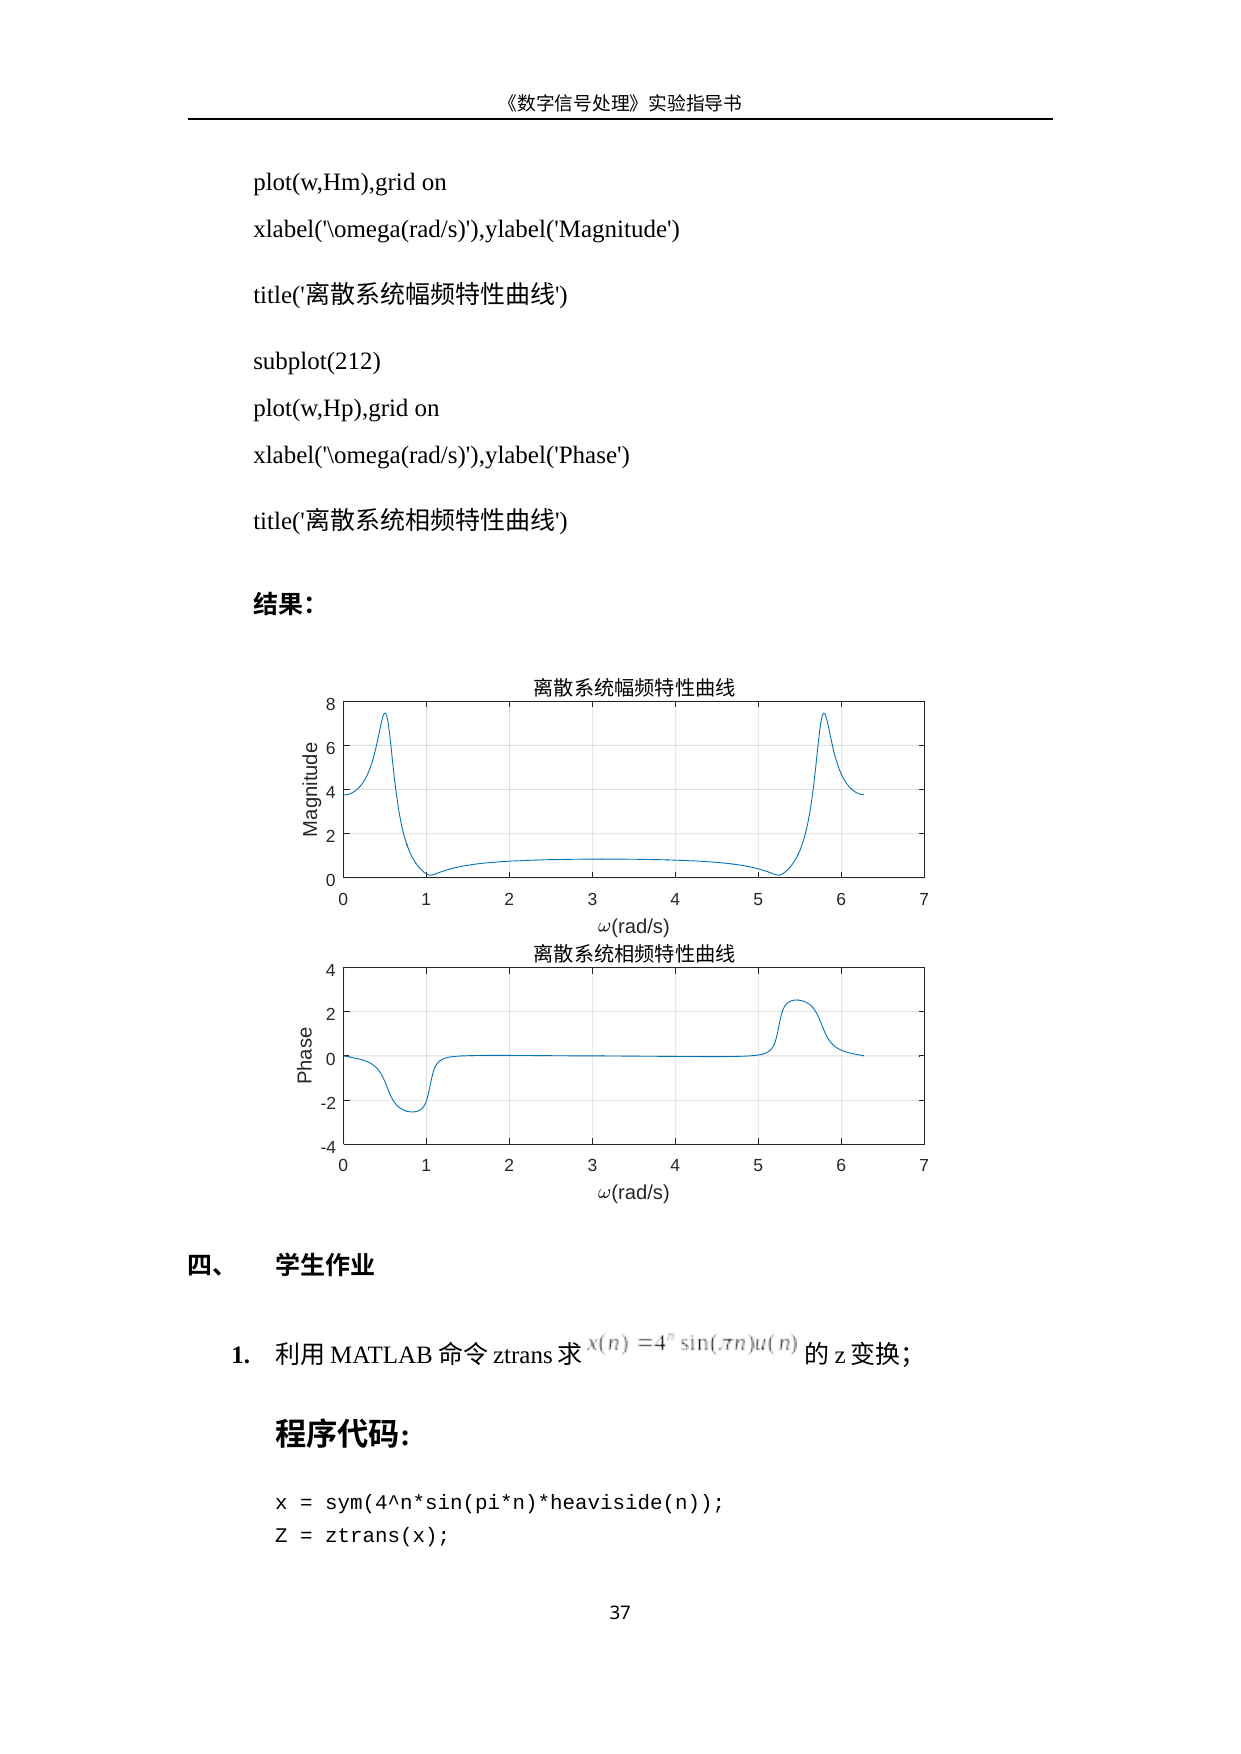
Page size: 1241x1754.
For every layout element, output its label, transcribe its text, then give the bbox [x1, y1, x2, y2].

text title('离散系统幅频特性曲线') [253, 259, 1053, 326]
list Z = ztrans(x); [275, 1521, 1053, 1553]
text x = sym(4^n*sin(pi*n)*heaviside(n)); [231, 1487, 1053, 1521]
text plot(w,Hp),grid on [253, 391, 1053, 424]
list 学生作业 [187, 1231, 1053, 1297]
text xlabel('\omega(rad/s)'),ylabel('Phase') [253, 438, 1053, 472]
text title('离散系统相频特性曲线') [253, 486, 1053, 552]
text plot(w,Hm),grid on [253, 165, 1053, 198]
text 结果： [253, 570, 1053, 636]
text 程序代码: [275, 1399, 1053, 1465]
text subplot(212) [253, 344, 1053, 377]
list 利用MATLAB命令ztrans求的z变换； [231, 1315, 1053, 1381]
text xlabel('\omega(rad/s)'),ylabel('Magnitude') [253, 212, 1053, 245]
